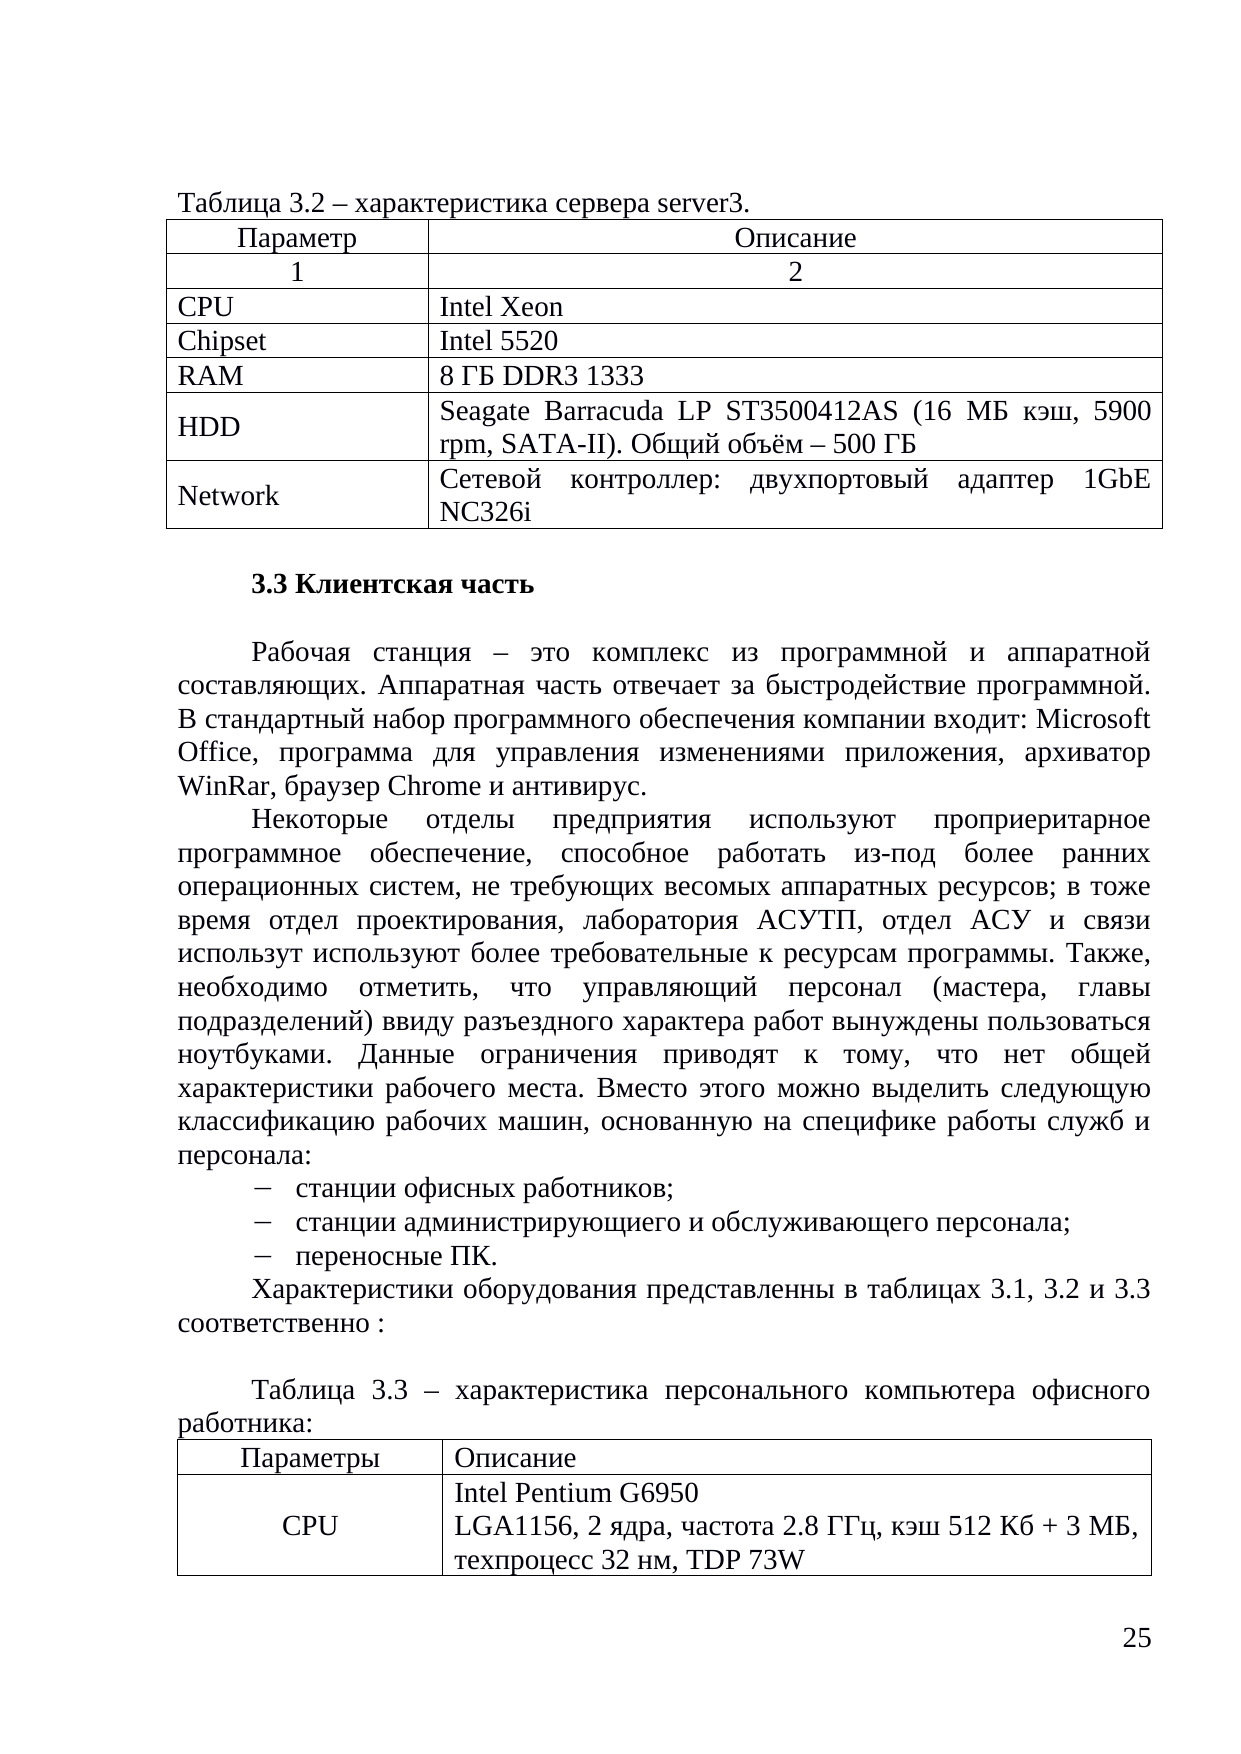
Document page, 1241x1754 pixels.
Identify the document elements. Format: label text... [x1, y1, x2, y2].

table_cell Сетевой контроллер: двухпортовый адаптер 1GbE NC326i [429, 461, 1162, 528]
text Характеристики оборудования представленны в таблицах 3.1, 3.2 и 3.3 соответственно : [177, 1271, 1152, 1338]
table_cell Seagate Barracuda LP ST3500412AS (16 МБ кэш, 5900 rpm, SATA-II). Общий объём – 500 ГБ [429, 393, 1162, 460]
table_cell RAM [167, 358, 428, 392]
text Рабочая станция – это комплекс из программной и аппаратной составляющих. Аппаратная часть отвечает за быстродействие программной. В стандартный набор программного обеспечения компании входит: Microsoft Office, программа для управления изменениями приложения, архиватор WinRar, браузер Chrome и антивирус. [177, 634, 1152, 801]
table_cell Chipset [167, 324, 428, 357]
text Некоторые отделы предприятия используют проприеритарное программное обеспечение, способное работать из-под более ранних операционных систем, не требующих весомых аппаратных ресурсов; в тоже время отдел проектирования, лаборатория АСУТП, отдел АСУ и связи использут используют более требовательные к ресурсам программы. Также, необходимо отметить, что управляющий персонал (мастера, главы подразделений) ввиду разъездного характера работ вынуждены пользоваться ноутбуками. Данные ограничения приводят к тому, что нет общей характеристики рабочего места. Вместо этого можно выделить следующую классификацию рабочих машин, основанную на специфике работы служб и персонала: [177, 801, 1152, 1170]
list станции администрирующиего и обслуживающего персонала; [177, 1204, 1152, 1238]
table_cell HDD [167, 393, 428, 460]
table_cell 8 ГБ DDR3 1333 [429, 358, 1162, 392]
list станции офисных работников; [177, 1170, 1152, 1204]
list переносные ПК. [177, 1238, 1152, 1271]
table_cell CPU [167, 289, 428, 322]
table_cell CPU [178, 1475, 442, 1575]
table_header Описание [443, 1440, 1151, 1474]
text Таблица 3.3 – характеристика персонального компьютера офисного работника: [177, 1372, 1152, 1439]
table_header Параметр [167, 220, 428, 253]
table_cell 1 [167, 254, 428, 288]
table_header Параметры [178, 1440, 442, 1474]
subtitle 3.3 Клиентская часть [251, 567, 1152, 600]
text Таблица 3.2 – характеристика сервера server3. [177, 185, 1152, 219]
table_cell Network [167, 461, 428, 528]
table_cell Intel 5520 [429, 324, 1162, 357]
table_cell 2 [429, 254, 1162, 288]
table_cell Intel Xeon [429, 289, 1162, 322]
table_header Описание [429, 220, 1162, 253]
table_cell Intel Pentium G6950 LGA1156, 2 ядра, частота 2.8 ГГц, кэш 512 Кб + 3 МБ, техпроцесс 32 нм, TDP 73W [443, 1475, 1151, 1575]
